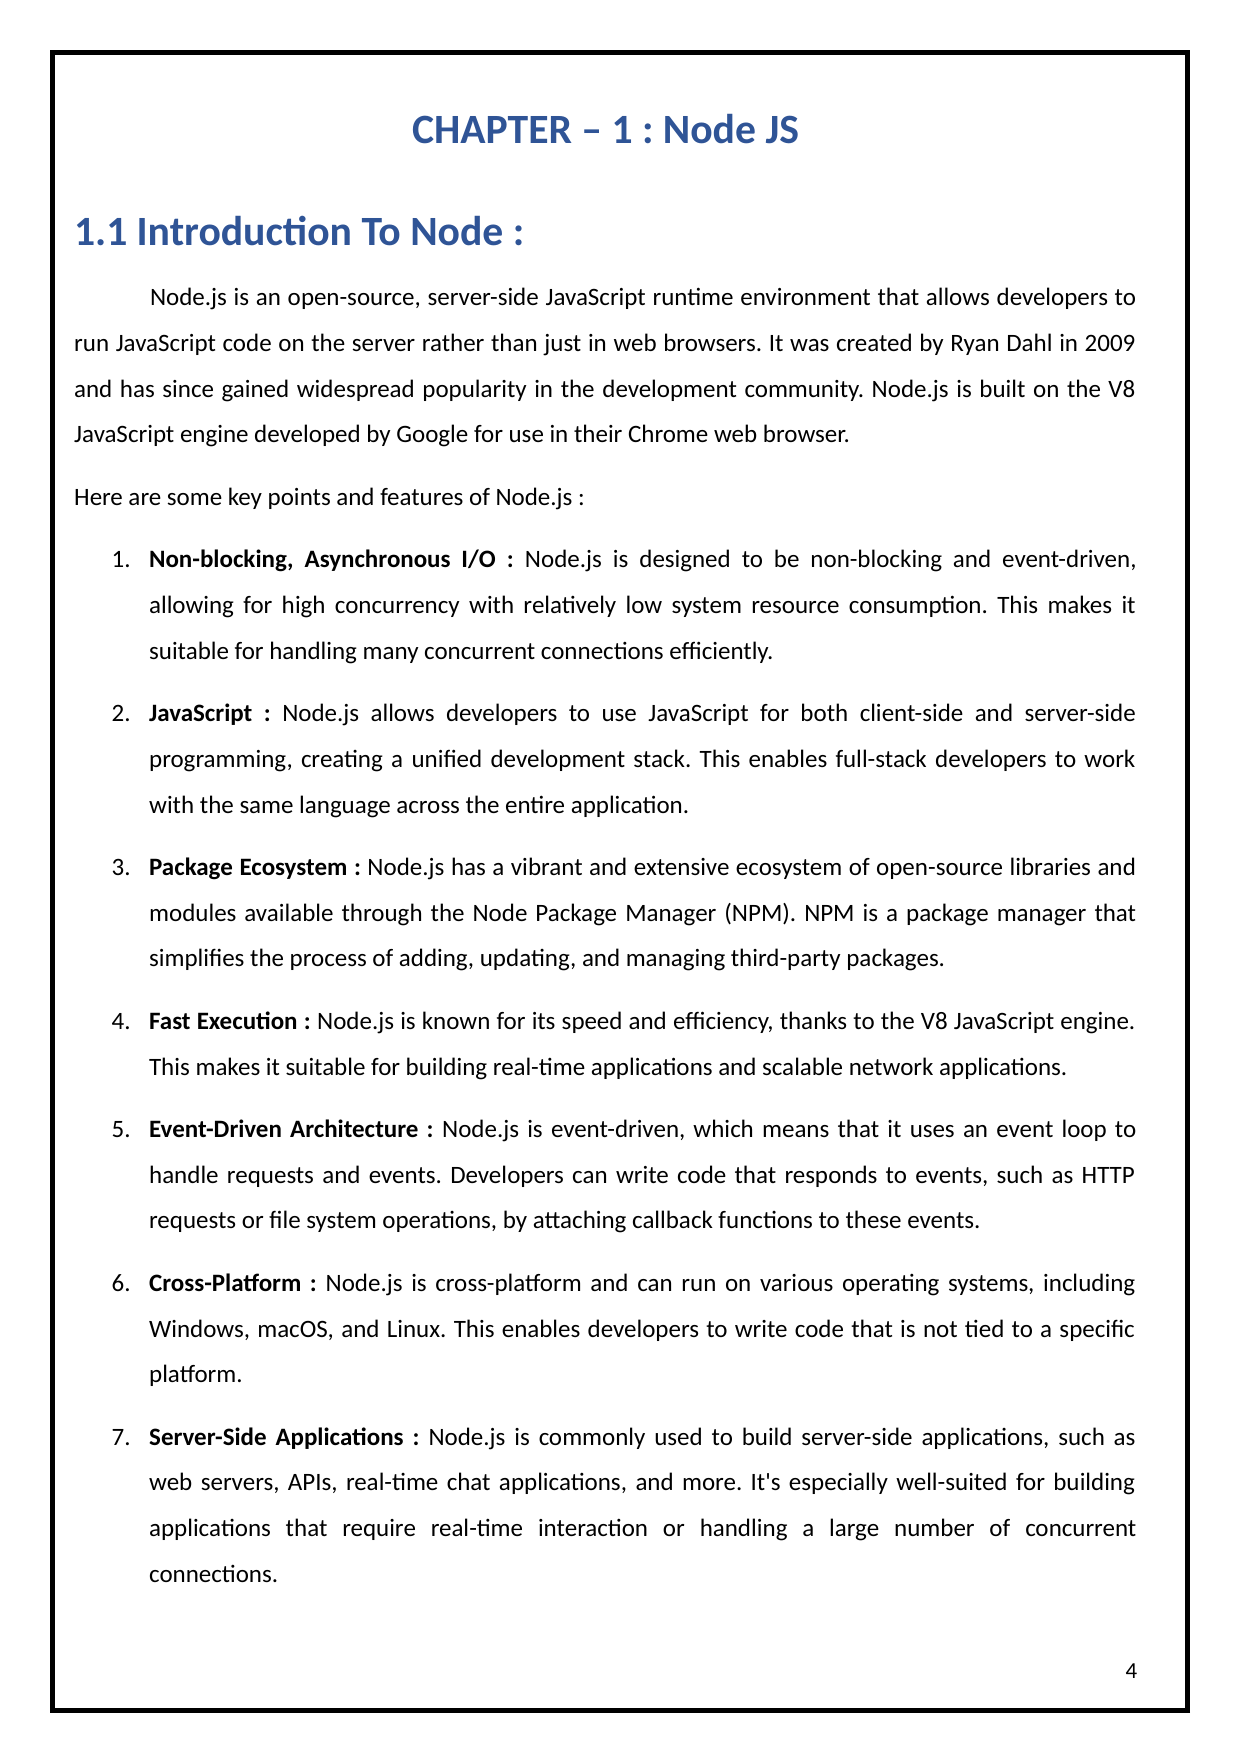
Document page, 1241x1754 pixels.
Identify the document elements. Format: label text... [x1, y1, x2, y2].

list Event-Driven Architecture : Node.js is event-driven, which means that it uses an event loop to handle requests and events. Developers can write code that responds to events, such as HTTP requests or file system operations, by attaching callback functions to these events. [111, 1113, 1137, 1235]
text Here are some key points and features of Node.js : [74, 481, 1137, 512]
list Fast Execution : Node.js is known for its speed and efficiency, thanks to the V8 JavaScript engine. This makes it suitable for building real-time applications and scalable network applications. [111, 1005, 1137, 1081]
list Package Ecosystem : Node.js has a vibrant and extensive ecosystem of open-source libraries and modules available through the Node Package Manager (NPM). NPM is a package manager that simplifies the process of adding, updating, and managing third-party packages. [111, 851, 1137, 973]
list Cross-Platform : Node.js is cross-platform and can run on various operating systems, including Windows, macOS, and Linux. This enables developers to write code that is not tied to a specific platform. [111, 1267, 1137, 1389]
subtitle CHAPTER – 1 : Node JS [74, 103, 1137, 154]
list Server-Side Applications : Node.js is commonly used to build server-side applications, such as web servers, APIs, real-time chat applications, and more. It's especially well-suited for building applications that require real-time interaction or handling a large number of concurrent connections. [111, 1421, 1137, 1588]
subtitle Introduction To Node : [74, 205, 1137, 256]
text Node.js is an open-source, server-side JavaScript runtime environment that allows developers to run JavaScript code on the server rather than just in web browsers. It was created by Ryan Dahl in 2009 and has since gained widespread popularity in the development community. Node.js is built on the V8 JavaScript engine developed by Google for use in their Chrome web browser. [74, 281, 1137, 449]
list Non-blocking, Asynchronous I/O : Node.js is designed to be non-blocking and event-driven, allowing for high concurrency with relatively low system resource consumption. This makes it suitable for handling many concurrent connections efficiently. [111, 543, 1137, 665]
list JavaScript : Node.js allows developers to use JavaScript for both client-side and server-side programming, creating a unified development stack. This enables full-stack developers to work with the same language across the entire application. [111, 697, 1137, 819]
